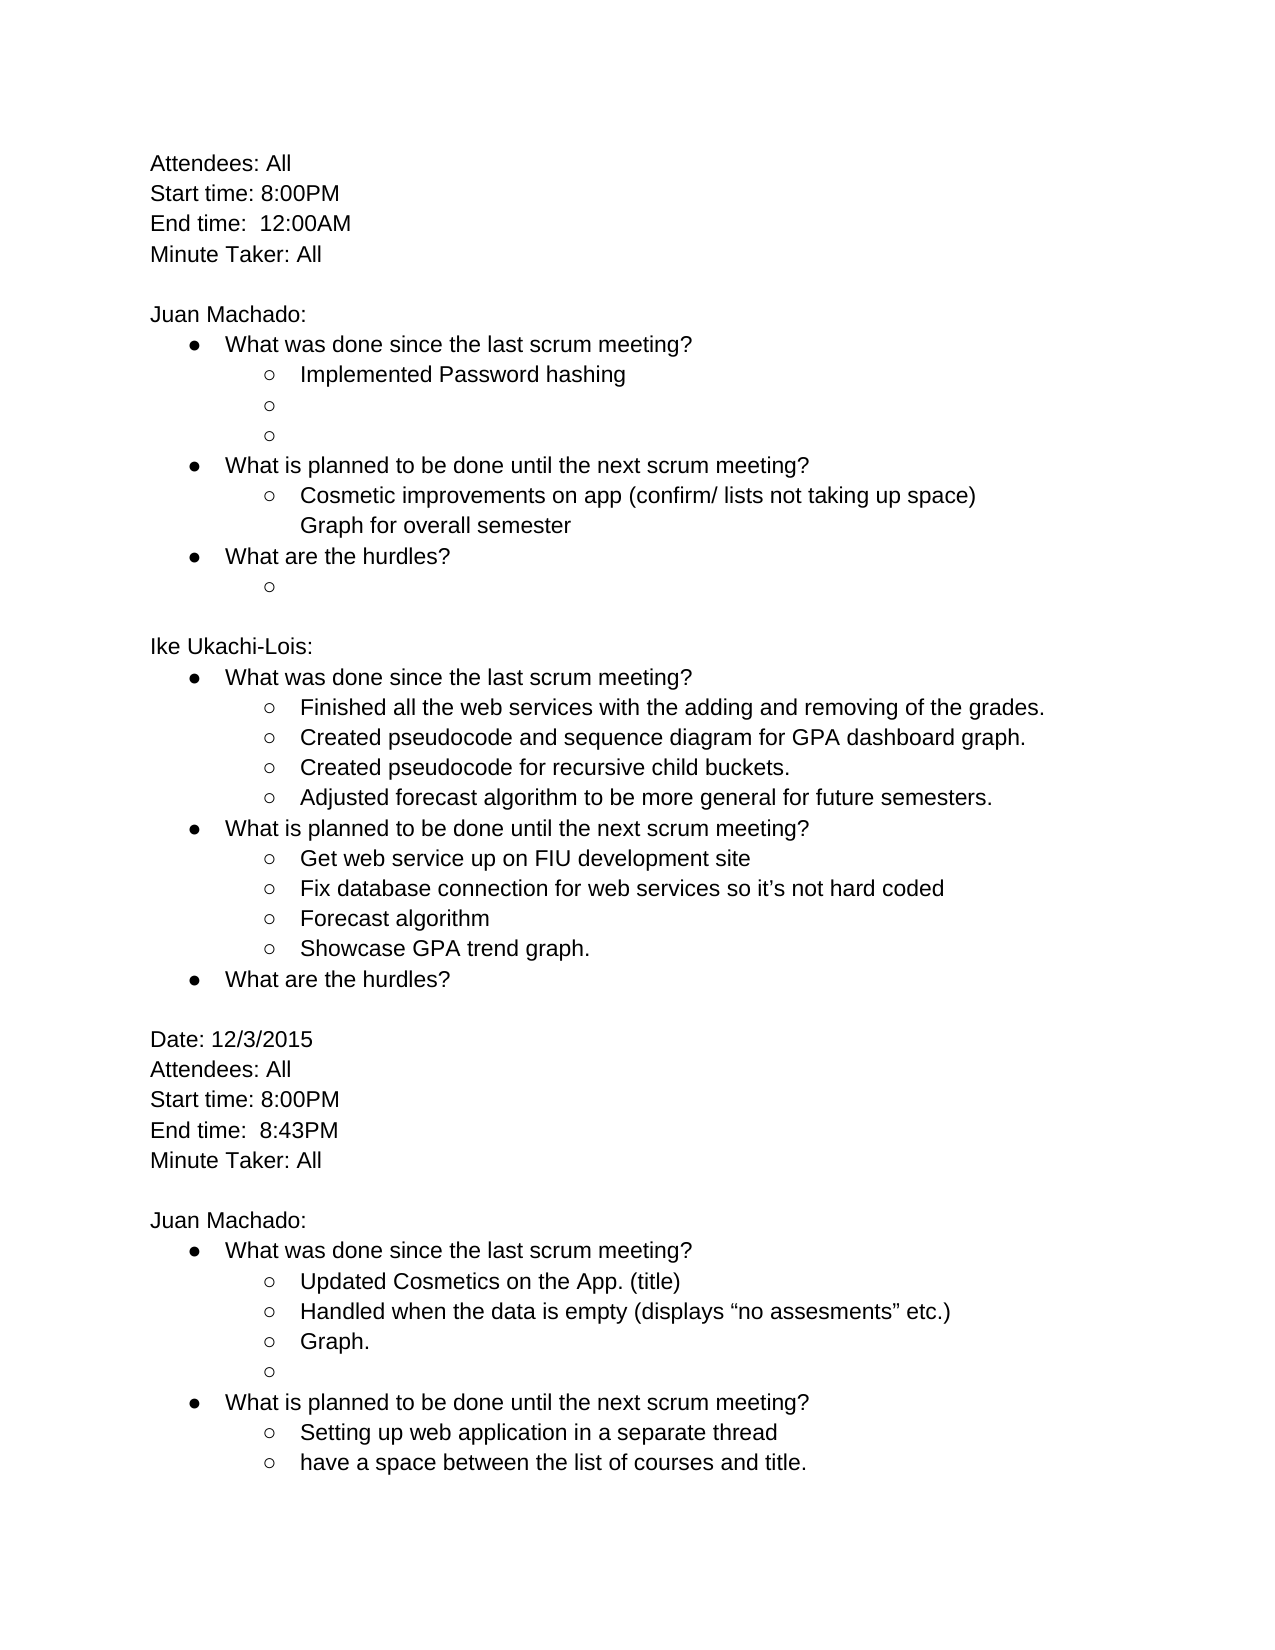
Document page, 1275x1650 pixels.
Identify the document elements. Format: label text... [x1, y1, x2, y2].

text Attendees: All [150, 150, 1125, 176]
text Date: 12/3/2015 [150, 1026, 1125, 1052]
list Created pseudocode for recursive child buckets. [262, 754, 1125, 781]
list What was done since the last scrum meeting? [187, 1237, 1125, 1264]
list Created pseudocode and sequence diagram for GPA dashboard graph. [262, 724, 1125, 750]
text End time: 12:00AM [150, 210, 1125, 237]
list Setting up web application in a separate thread [262, 1419, 1125, 1445]
list What is planned to be done until the next scrum meeting? [187, 814, 1125, 841]
list What are the hurdles? [187, 543, 1125, 569]
text Attendees: All [150, 1056, 1125, 1083]
list Implemented Password hashing [262, 361, 1125, 388]
list Updated Cosmetics on the App. (title) [262, 1268, 1125, 1294]
text Juan Machado: [150, 1207, 1125, 1234]
list Cosmetic improvements on app (confirm/ lists not taking up space) Graph for overall semester [262, 482, 1125, 539]
list What are the hurdles? [187, 966, 1125, 992]
text Start time: 8:00PM [150, 1086, 1125, 1113]
list Showcase GPA trend graph. [262, 935, 1125, 962]
text Ike Ukachi-Lois: [150, 633, 1125, 660]
list Handled when the data is empty (displays “no assesments” etc.) [262, 1298, 1125, 1324]
list Graph. [262, 1328, 1125, 1354]
text Minute Taker: All [150, 241, 1125, 267]
list What was done since the last scrum meeting? [187, 331, 1125, 358]
text End time: 8:43PM [150, 1117, 1125, 1143]
list What is planned to be done until the next scrum meeting? [187, 1388, 1125, 1415]
text Start time: 8:00PM [150, 180, 1125, 207]
list What was done since the last scrum meeting? [187, 663, 1125, 690]
list Finished all the web services with the adding and removing of the grades. [262, 694, 1125, 720]
list Fix database connection for web services so it’s not hard coded [262, 875, 1125, 901]
list have a space between the list of courses and title. [262, 1449, 1125, 1475]
list Get web service up on FIU development site [262, 845, 1125, 871]
list Adjusted forecast algorithm to be more general for future semesters. [262, 784, 1125, 811]
text Juan Machado: [150, 301, 1125, 327]
list Forecast algorithm [262, 905, 1125, 932]
list What is planned to be done until the next scrum meeting? [187, 452, 1125, 478]
text Minute Taker: All [150, 1147, 1125, 1173]
